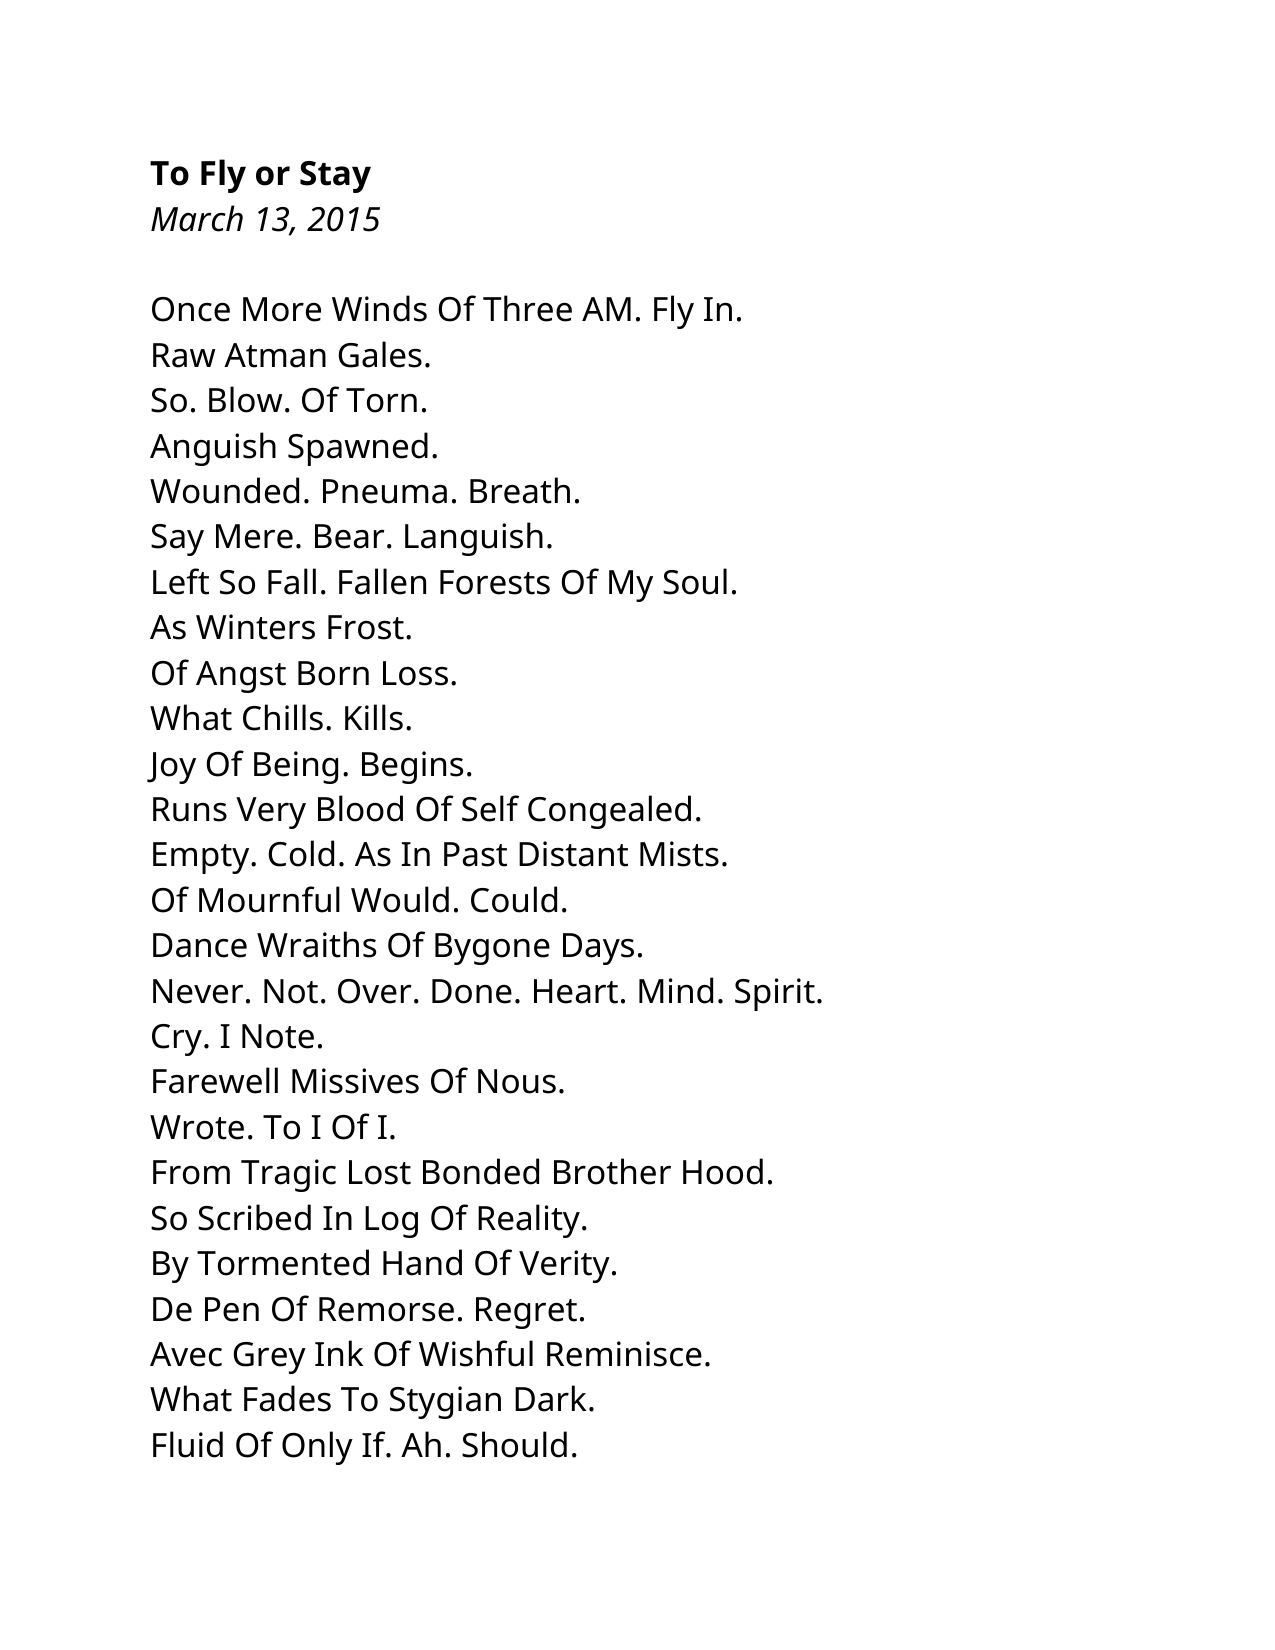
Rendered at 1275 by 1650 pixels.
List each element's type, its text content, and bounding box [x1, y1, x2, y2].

text Of Angst Born Loss. [150, 649, 1125, 695]
text Raw Atman Gales. [150, 332, 1125, 377]
text Wounded. Pneuma. Breath. [150, 468, 1125, 513]
text Of Mournful Would. Could. [150, 877, 1125, 922]
text Cry. I Note. [150, 1013, 1125, 1058]
text Empty. Cold. As In Past Distant Mists. [150, 831, 1125, 877]
text Left So Fall. Fallen Forests Of My Soul. [150, 559, 1125, 604]
text Never. Not. Over. Done. Heart. Mind. Spirit. [150, 967, 1125, 1013]
text Fluid Of Only If. Ah. Should. [150, 1422, 1125, 1467]
text Joy Of Being. Begins. [150, 740, 1125, 786]
text Avec Grey Ink Of Wishful Reminisce. [150, 1331, 1125, 1376]
text By Tormented Hand Of Verity. [150, 1240, 1125, 1285]
text So Scribed In Log Of Reality. [150, 1194, 1125, 1240]
text To Fly or Stay [150, 150, 1125, 195]
text As Winters Frost. [150, 604, 1125, 649]
text So. Blow. Of Torn. [150, 377, 1125, 422]
text What Fades To Stygian Dark. [150, 1376, 1125, 1422]
text What Chills. Kills. [150, 695, 1125, 740]
text Runs Very Blood Of Self Congealed. [150, 786, 1125, 831]
text March 13, 2015 [150, 195, 1125, 241]
text Farewell Missives Of Nous. [150, 1058, 1125, 1104]
text Say Mere. Bear. Languish. [150, 513, 1125, 559]
text Once More Winds Of Three AM. Fly In. [150, 286, 1125, 332]
text De Pen Of Remorse. Regret. [150, 1285, 1125, 1331]
text From Tragic Lost Bonded Brother Hood. [150, 1149, 1125, 1194]
text Wrote. To I Of I. [150, 1104, 1125, 1149]
text Anguish Spawned. [150, 422, 1125, 468]
text Dance Wraiths Of Bygone Days. [150, 922, 1125, 967]
